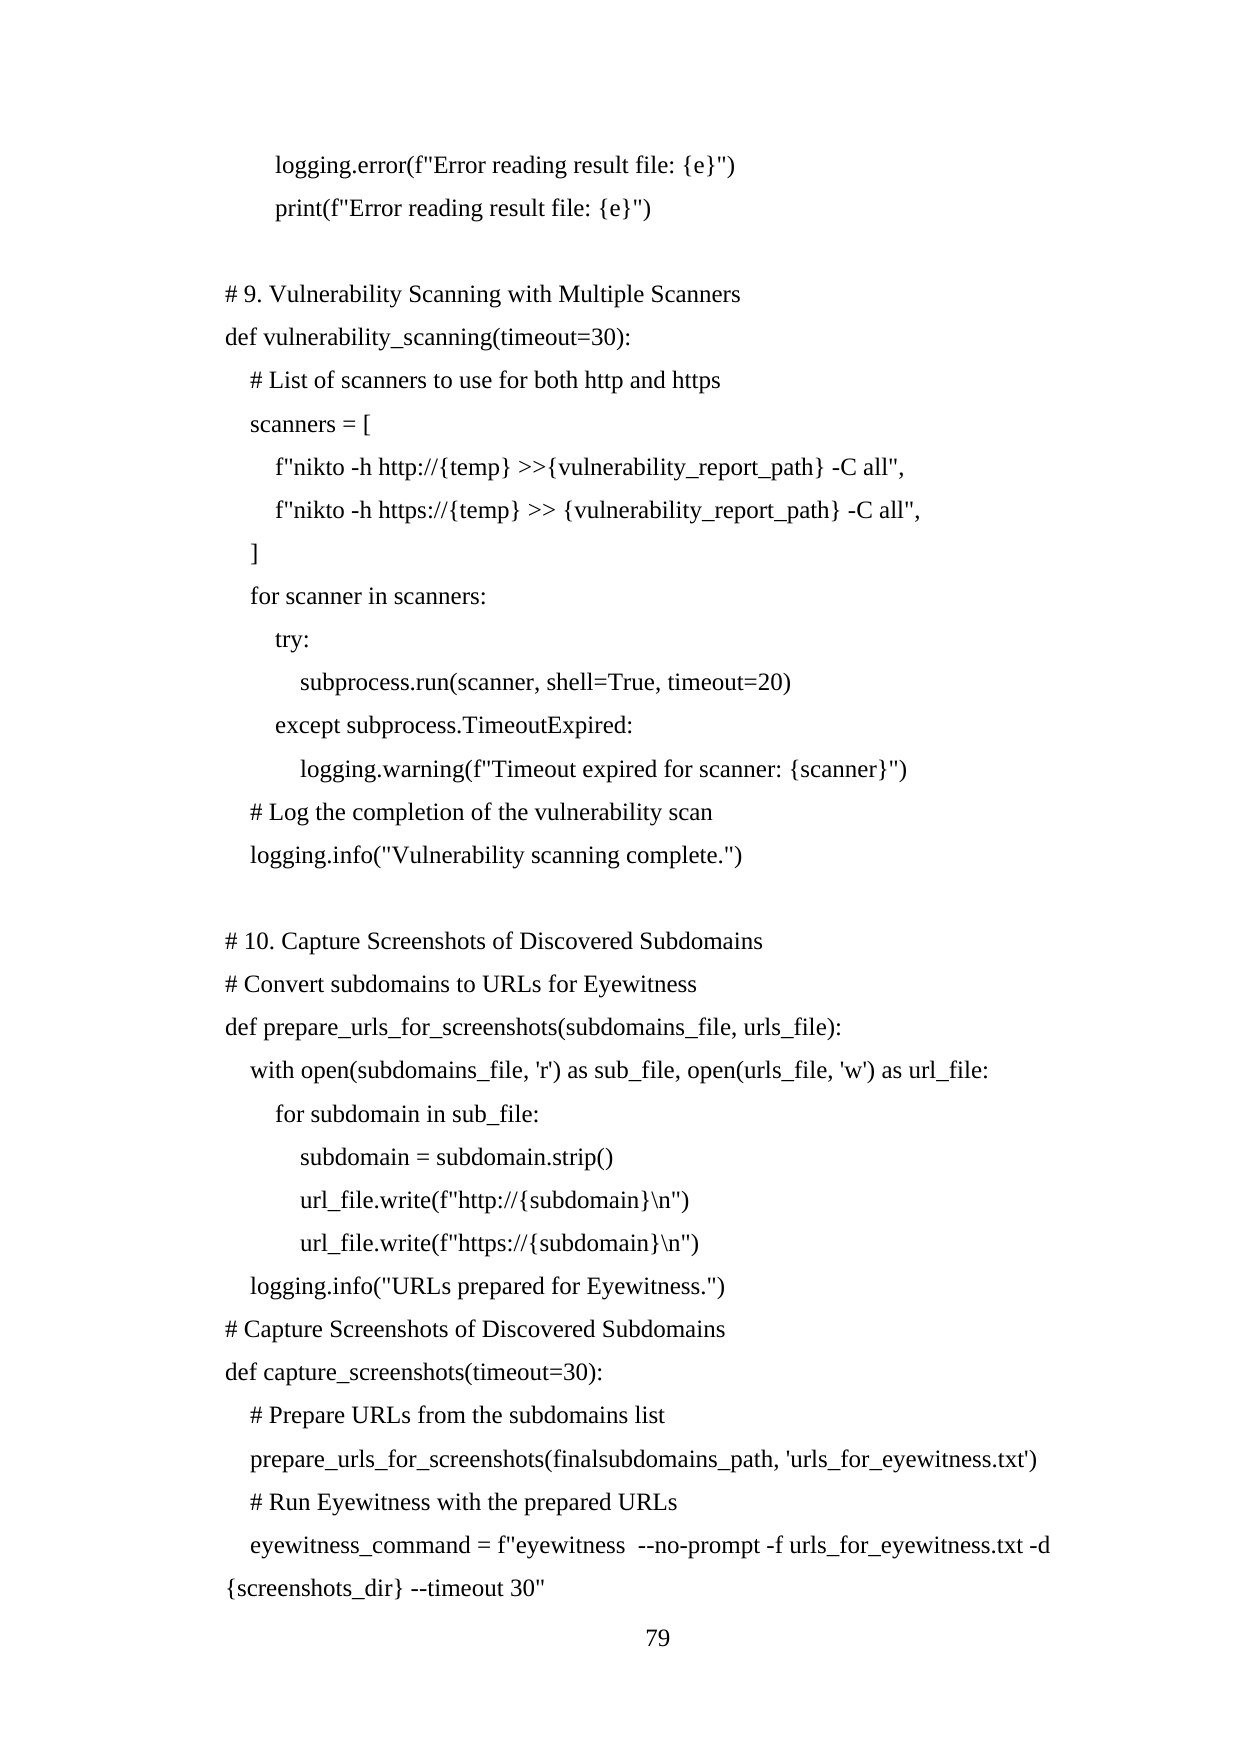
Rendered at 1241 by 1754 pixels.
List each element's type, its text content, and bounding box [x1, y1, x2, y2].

text # 10. Capture Screenshots of Discovered Subdomains [225, 926, 1090, 955]
text def vulnerability_scanning(timeout=30): [225, 322, 1090, 351]
text subdomain = subdomain.strip() [225, 1142, 1090, 1171]
text with open(subdomains_file, 'r') as sub_file, open(urls_file, 'w') as url_file: [225, 1056, 1090, 1084]
text subprocess.run(scanner, shell=True, timeout=20) [225, 667, 1090, 696]
text try: [225, 624, 1090, 653]
text logging.warning(f"Timeout expired for scanner: {scanner}") [225, 754, 1090, 782]
text ] [225, 538, 1090, 567]
text except subprocess.TimeoutExpired: [225, 711, 1090, 739]
text prepare_urls_for_screenshots(finalsubdomains_path, 'urls_for_eyewitness.txt') [225, 1444, 1090, 1472]
text # Capture Screenshots of Discovered Subdomains [225, 1314, 1090, 1343]
text logging.info("Vulnerability scanning complete.") [225, 840, 1090, 869]
text logging.error(f"Error reading result file: {e}") [225, 150, 1090, 179]
text # Convert subdomains to URLs for Eyewitness [225, 969, 1090, 998]
text def prepare_urls_for_screenshots(subdomains_file, urls_file): [225, 1012, 1090, 1041]
text # Log the completion of the vulnerability scan [225, 797, 1090, 826]
text # 9. Vulnerability Scanning with Multiple Scanners [225, 279, 1090, 308]
text eyewitness_command = f"eyewitness --no-prompt -f urls_for_eyewitness.txt -d {screenshots_dir} --timeout 30" [225, 1530, 1090, 1602]
text url_file.write(f"https://{subdomain}\n") [225, 1228, 1090, 1257]
text print(f"Error reading result file: {e}") [225, 193, 1090, 222]
text f"nikto -h http://{temp} >>{vulnerability_report_path} -C all", [225, 452, 1090, 481]
text logging.info("URLs prepared for Eyewitness.") [225, 1271, 1090, 1300]
text # Prepare URLs from the subdomains list [225, 1401, 1090, 1429]
text # List of scanners to use for both http and https [225, 366, 1090, 394]
text def capture_screenshots(timeout=30): [225, 1357, 1090, 1386]
text for subdomain in sub_file: [225, 1099, 1090, 1127]
text f"nikto -h https://{temp} >> {vulnerability_report_path} -C all", [225, 495, 1090, 524]
text for scanner in scanners: [225, 581, 1090, 610]
text scanners = [ [225, 409, 1090, 437]
text # Run Eyewitness with the prepared URLs [225, 1487, 1090, 1516]
text url_file.write(f"http://{subdomain}\n") [225, 1185, 1090, 1214]
